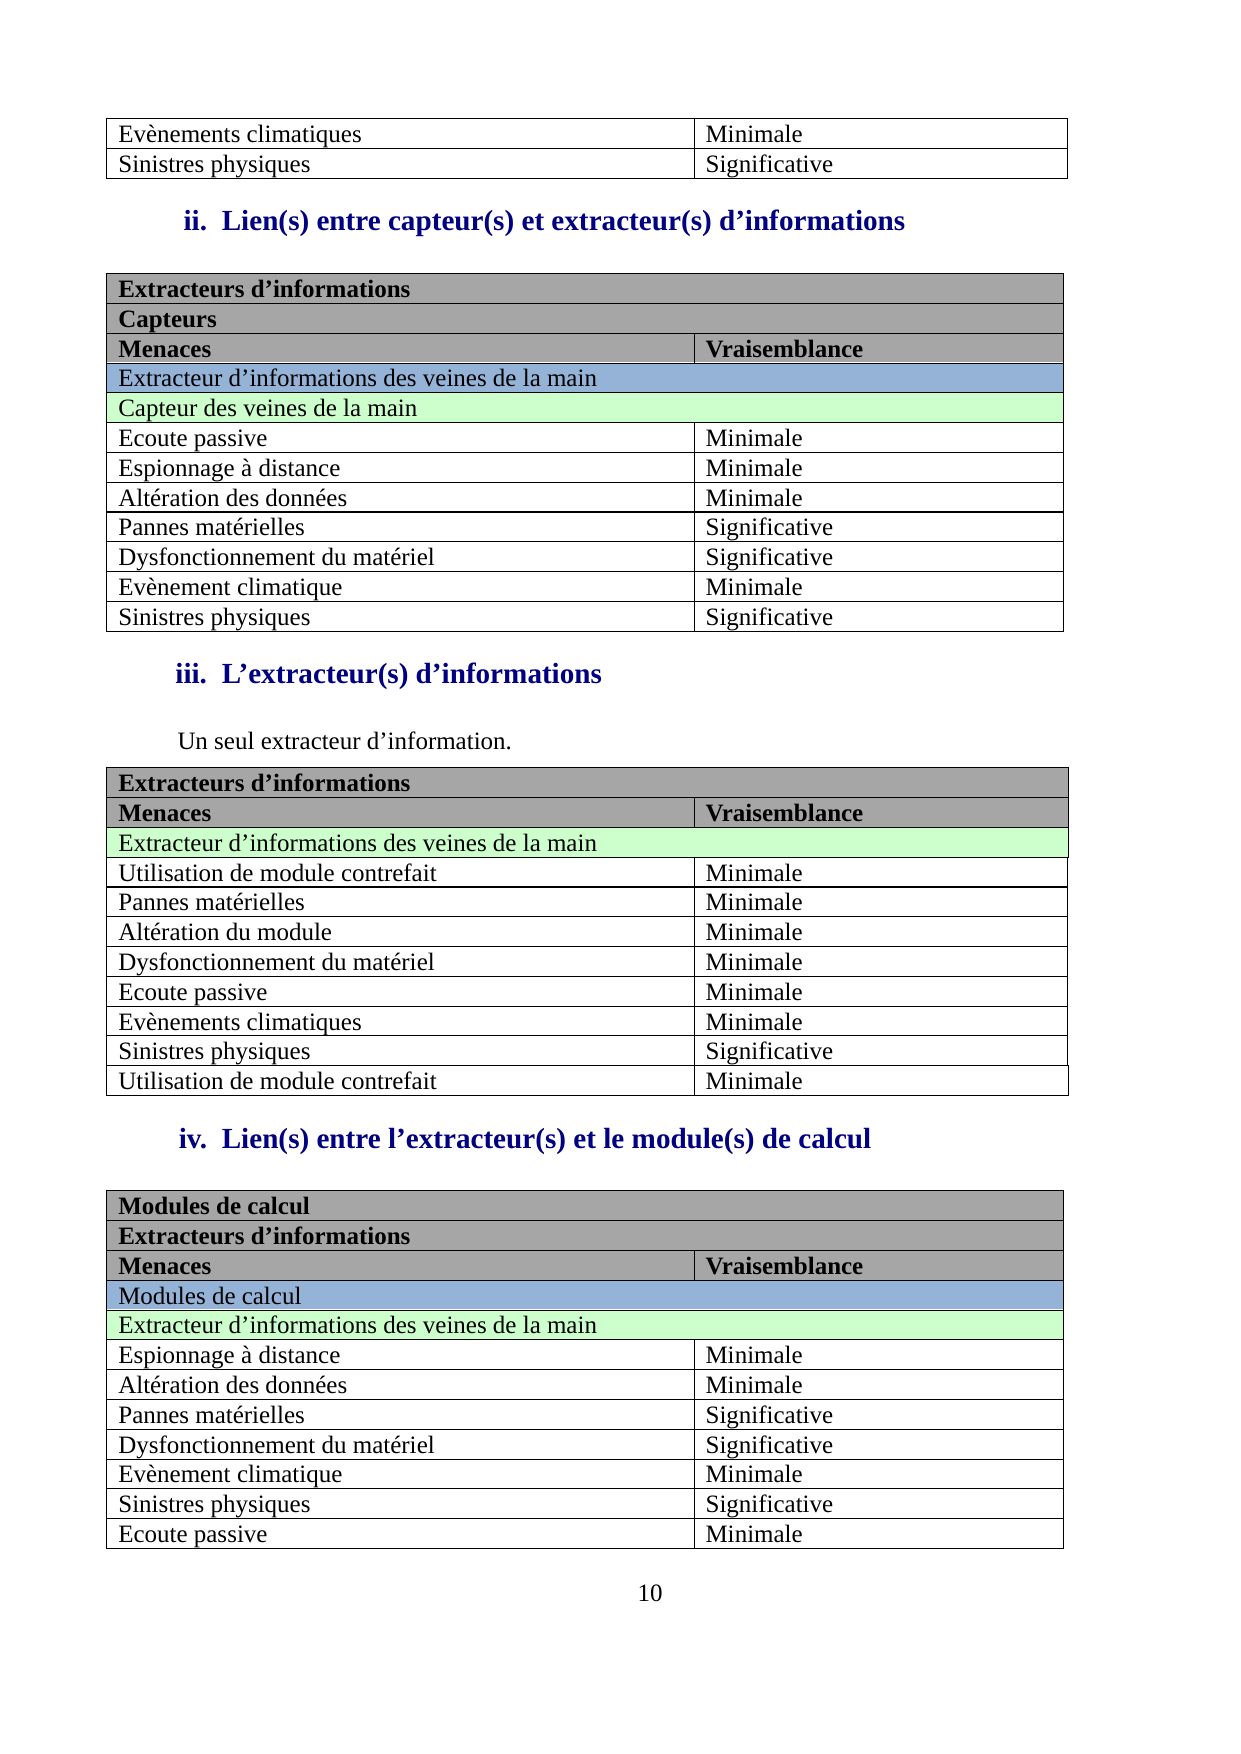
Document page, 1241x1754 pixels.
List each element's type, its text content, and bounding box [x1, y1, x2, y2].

table_cell Evènement climatique [107, 1460, 694, 1488]
table_header Extracteurs d’informations [107, 768, 1068, 797]
subtitle L’extracteur(s) d’informations [207, 656, 1122, 690]
table_cell Extracteur d’informations des veines de la main [107, 828, 1068, 857]
table_cell Altération des données [107, 1370, 694, 1399]
table_cell Minimale [695, 453, 1063, 482]
table_cell Minimale [695, 1519, 1063, 1548]
table_cell Significative [695, 1489, 1063, 1518]
table_cell Vraisemblance [695, 798, 1068, 827]
table_cell Sinistres physiques [107, 1036, 694, 1065]
text Un seul extracteur d’information. [118, 726, 1122, 755]
table_cell Extracteurs d’informations [107, 1221, 1063, 1250]
table_cell Sinistres physiques [107, 149, 694, 178]
table_header Extracteurs d’informations [107, 274, 1063, 303]
table_cell Vraisemblance [695, 334, 1063, 362]
table_cell Minimale [695, 947, 1067, 976]
table_cell Dysfonctionnement du matériel [107, 947, 694, 976]
table_cell Significative [695, 1400, 1063, 1429]
subtitle Lien(s) entre l’extracteur(s) et le module(s) de calcul [207, 1121, 1122, 1154]
table_header Modules de calcul [107, 1191, 1063, 1220]
table_cell Minimale [695, 1370, 1063, 1399]
table_cell Capteurs [107, 304, 1063, 333]
table_cell Minimale [695, 888, 1067, 916]
table_cell Vraisemblance [695, 1251, 1063, 1280]
table_cell Capteur des veines de la main [107, 393, 1063, 422]
table_cell Extracteur d’informations des veines de la main [107, 364, 1063, 392]
table_cell Minimale [695, 119, 1067, 148]
table_cell Minimale [695, 423, 1063, 452]
table_cell Evènement climatique [107, 572, 694, 601]
table_cell Menaces [107, 334, 694, 362]
table_cell Dysfonctionnement du matériel [107, 542, 694, 571]
table_cell Minimale [695, 1066, 1068, 1095]
table_cell Extracteur d’informations des veines de la main [107, 1311, 1063, 1339]
table_cell Pannes matérielles [107, 513, 694, 541]
table_cell Ecoute passive [107, 423, 694, 452]
table_cell Significative [695, 542, 1063, 571]
table_cell Utilisation de module contrefait [107, 858, 694, 886]
subtitle Lien(s) entre capteur(s) et extracteur(s) d’informations [207, 203, 1122, 237]
table_cell Significative [695, 1430, 1063, 1458]
table_cell Dysfonctionnement du matériel [107, 1430, 694, 1458]
table_cell Significative [695, 513, 1063, 541]
table_cell Minimale [695, 858, 1067, 886]
table_cell Minimale [695, 1340, 1063, 1369]
table_cell Sinistres physiques [107, 1489, 694, 1518]
table_cell Utilisation de module contrefait [107, 1066, 694, 1095]
table_cell Minimale [695, 977, 1067, 1006]
table_cell Espionnage à distance [107, 1340, 694, 1369]
table_cell Significative [695, 149, 1067, 178]
table_cell Minimale [695, 572, 1063, 601]
table_cell Pannes matérielles [107, 888, 694, 916]
table_cell Minimale [695, 483, 1063, 511]
table_cell Espionnage à distance [107, 453, 694, 482]
table_cell Altération des données [107, 483, 694, 511]
table_cell Ecoute passive [107, 977, 694, 1006]
table_cell Evènements climatiques [107, 1007, 694, 1035]
table_cell Evènements climatiques [107, 119, 694, 148]
table_cell Ecoute passive [107, 1519, 694, 1548]
table_cell Sinistres physiques [107, 602, 694, 631]
table_cell Menaces [107, 798, 694, 827]
table_cell Pannes matérielles [107, 1400, 694, 1429]
table_cell Menaces [107, 1251, 694, 1280]
table_cell Significative [695, 602, 1063, 631]
table_cell Modules de calcul [107, 1281, 1063, 1309]
table_cell Altération du module [107, 917, 694, 946]
table_cell Minimale [695, 1460, 1063, 1488]
table_cell Minimale [695, 1007, 1067, 1035]
table_cell Minimale [695, 917, 1067, 946]
table_cell Significative [695, 1036, 1067, 1065]
